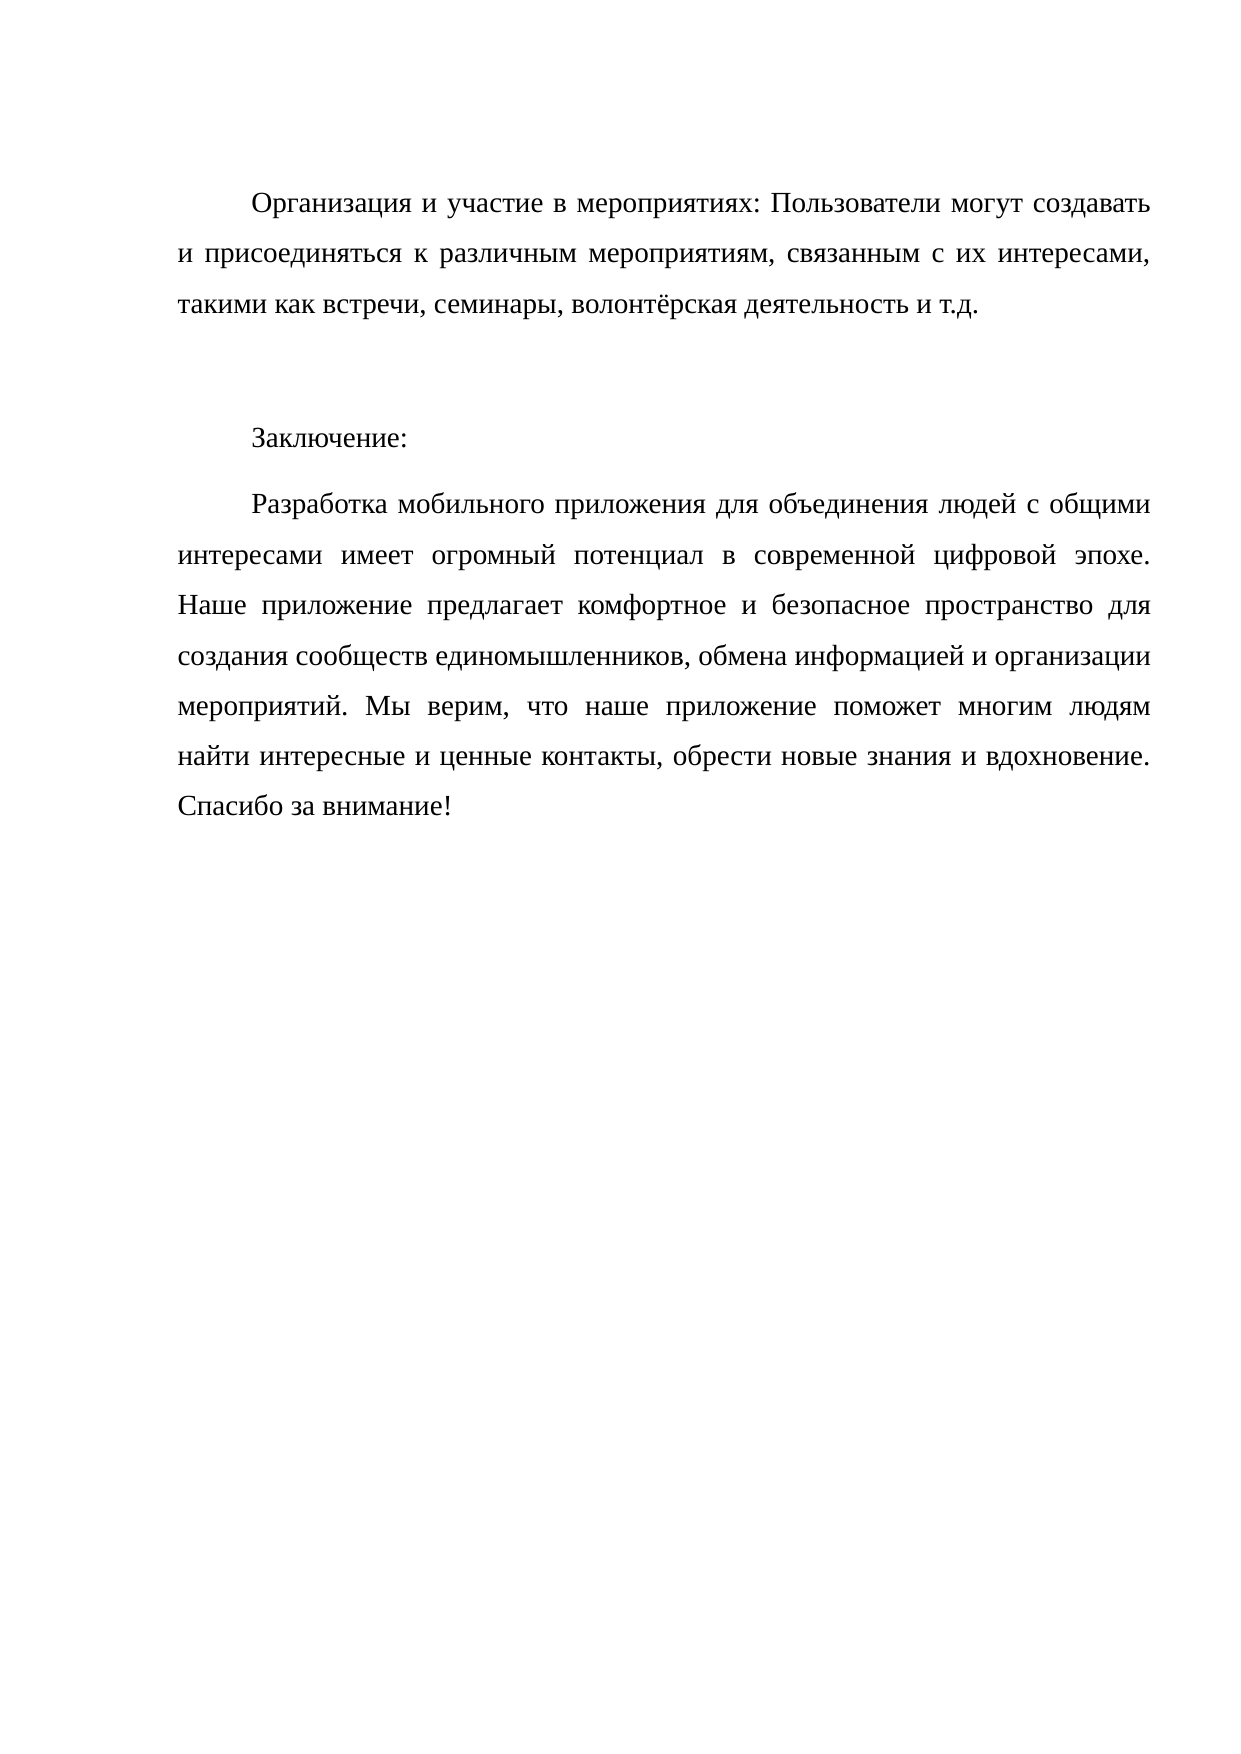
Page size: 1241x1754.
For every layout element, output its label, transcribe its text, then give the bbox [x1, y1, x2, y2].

text Заключение: [177, 420, 1152, 453]
text Разработка мобильного приложения для объединения людей с общими интересами имеет огромный потенциал в современной цифровой эпохе. Наше приложение предлагает комфортное и безопасное пространство для создания сообществ единомышленников, обмена информацией и организации мероприятий. Мы верим, что наше приложение поможет многим людям найти интересные и ценные контакты, обрести новые знания и вдохновение. Спасибо за внимание! [177, 487, 1152, 822]
text Организация и участие в мероприятиях: Пользователи могут создавать и присоединяться к различным мероприятиям, связанным с их интересами, такими как встречи, семинары, волонтёрская деятельность и т.д. [177, 185, 1152, 319]
